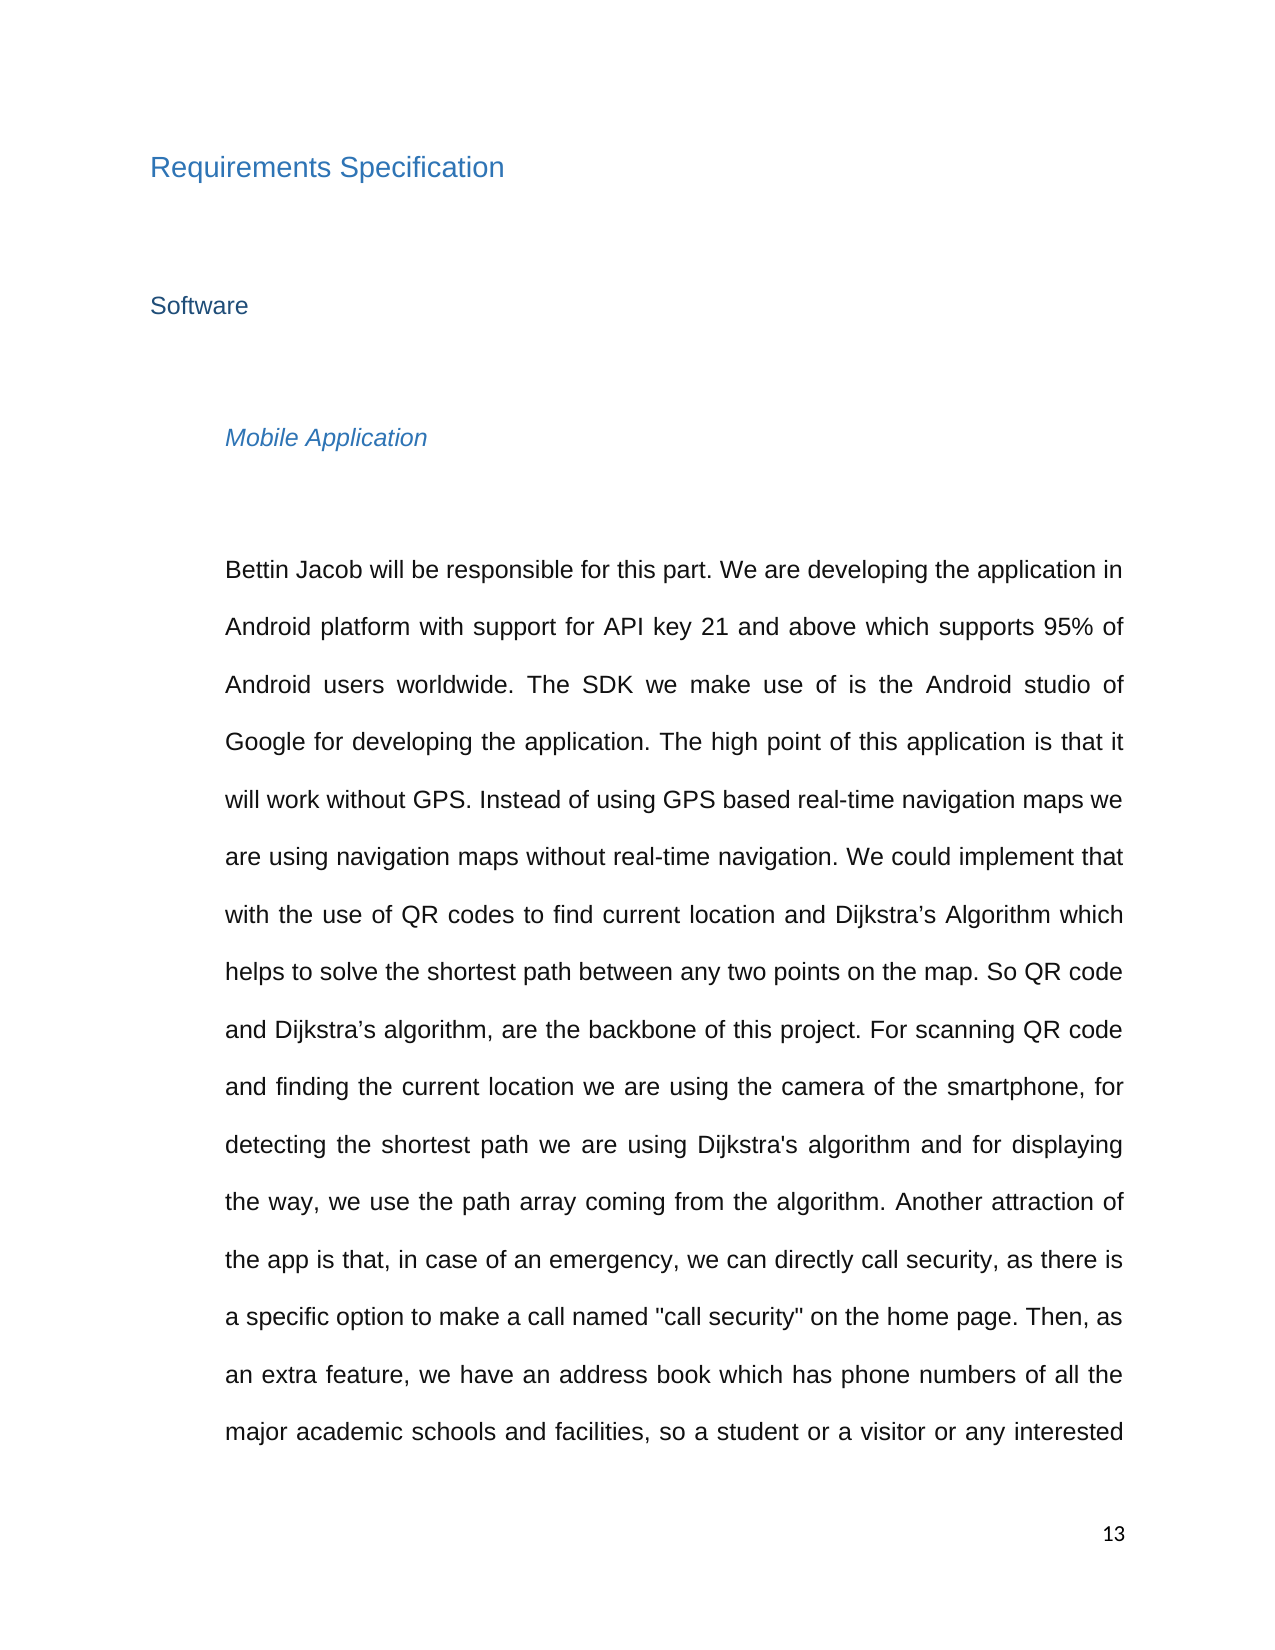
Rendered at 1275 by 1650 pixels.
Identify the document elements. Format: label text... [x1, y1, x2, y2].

subtitle Mobile Application [150, 423, 1125, 452]
subtitle Software [150, 291, 1125, 320]
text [225, 554, 1125, 1446]
subtitle Requirements Specification [150, 150, 1125, 183]
